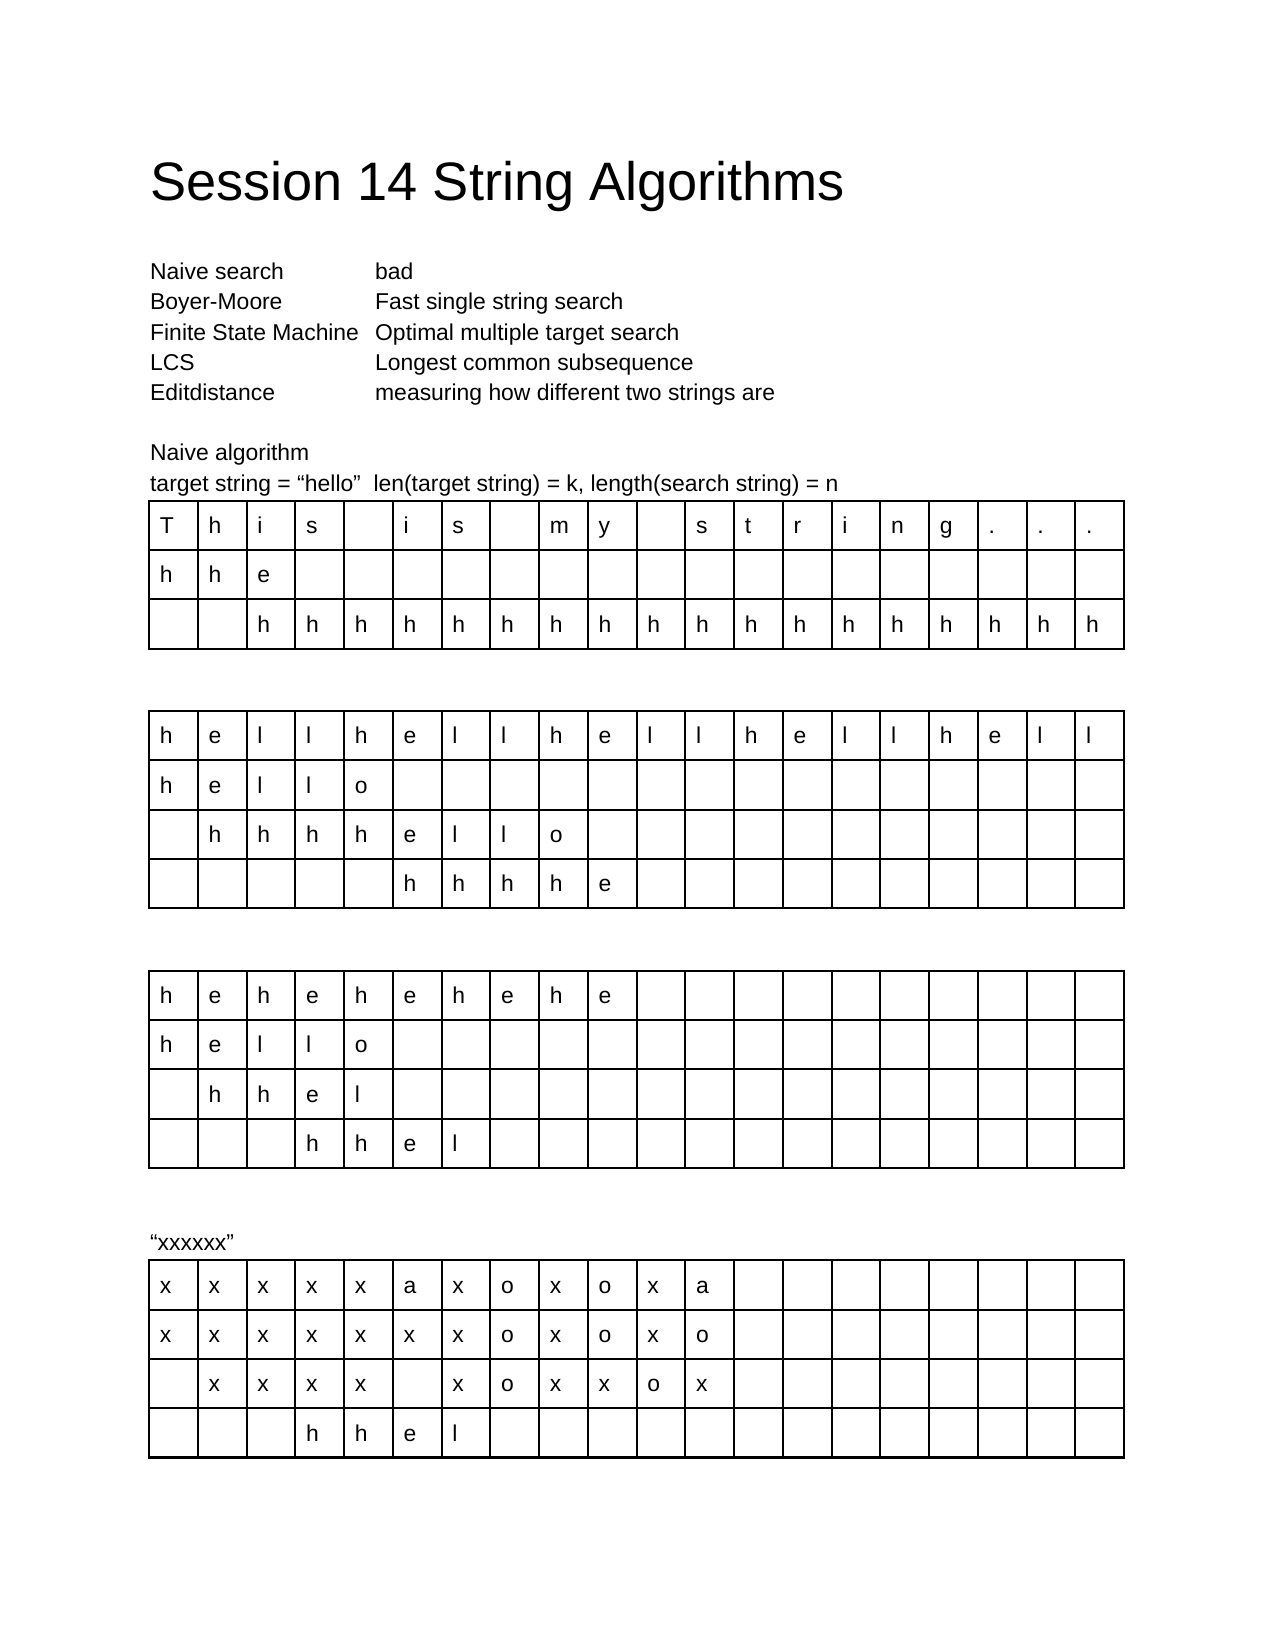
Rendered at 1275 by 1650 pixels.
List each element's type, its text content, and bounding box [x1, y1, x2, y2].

table_cell [638, 1409, 684, 1456]
table_header [1028, 1261, 1074, 1309]
table_header [881, 972, 928, 1019]
table_cell [540, 1021, 587, 1068]
table_cell [589, 1021, 636, 1068]
table_cell [394, 761, 441, 808]
table_cell [443, 551, 489, 598]
table_cell [833, 1311, 879, 1358]
table_header e [394, 972, 441, 1019]
table_header n [881, 502, 928, 549]
table_cell [833, 1021, 879, 1068]
table_header e [589, 972, 636, 1019]
table_cell [930, 1070, 977, 1117]
table_header i [248, 502, 294, 549]
table_cell [638, 1120, 684, 1167]
table_header . [979, 502, 1026, 549]
table_cell h [394, 600, 441, 647]
table_header s [443, 502, 489, 549]
table_header x [540, 1261, 587, 1309]
table_cell [784, 761, 831, 808]
table_cell [1076, 811, 1123, 858]
table_cell x [443, 1311, 489, 1358]
table_cell [345, 551, 392, 598]
table_cell [638, 1070, 684, 1117]
table_header h [443, 972, 489, 1019]
table_cell h [443, 860, 489, 907]
table_header [345, 502, 392, 549]
table_cell [443, 1070, 489, 1117]
table_cell [979, 761, 1026, 808]
table_cell [1076, 1070, 1123, 1117]
table_header [1076, 972, 1123, 1019]
table_cell [345, 860, 392, 907]
table_cell [1028, 1021, 1074, 1068]
table_header e [199, 972, 246, 1019]
table_cell [150, 1070, 197, 1117]
table_cell [979, 1311, 1026, 1358]
table_cell [833, 1409, 879, 1456]
text Boyer-Moore Fast single string search [150, 288, 1125, 314]
table_cell [735, 1360, 782, 1407]
table_cell [248, 1409, 294, 1456]
table_cell [930, 1021, 977, 1068]
table_cell h [1028, 600, 1074, 647]
table_cell h [881, 600, 928, 647]
table_cell x [686, 1360, 733, 1407]
table_header h [248, 972, 294, 1019]
table_cell [589, 811, 636, 858]
table_cell [686, 1120, 733, 1167]
text Naive algorithm [150, 439, 1125, 466]
table_cell [881, 860, 928, 907]
table_header e [199, 712, 246, 759]
table_cell [491, 551, 538, 598]
table_cell [150, 1409, 197, 1456]
table_cell [443, 1021, 489, 1068]
table_cell [833, 860, 879, 907]
table_cell e [248, 551, 294, 598]
table_cell x [345, 1360, 392, 1407]
table_cell [540, 1070, 587, 1117]
table_cell l [443, 1120, 489, 1167]
text Editdistance measuring how different two strings are [150, 379, 1125, 405]
table_cell h [345, 811, 392, 858]
table_cell [930, 1409, 977, 1456]
table_cell [1076, 1360, 1123, 1407]
table_cell [784, 811, 831, 858]
table_cell [1076, 551, 1123, 598]
table_cell h [296, 1409, 343, 1456]
text target string = “hello” len(target string) = k, length(search string) = n [150, 469, 1125, 496]
table_cell l [296, 1021, 343, 1068]
table_cell [589, 1070, 636, 1117]
table_cell [979, 551, 1026, 598]
table_header [491, 502, 538, 549]
table_header l [1076, 712, 1123, 759]
table_header t [735, 502, 782, 549]
table_cell [589, 551, 636, 598]
table_header x [199, 1261, 246, 1309]
table_cell [979, 811, 1026, 858]
table_header i [394, 502, 441, 549]
table_cell [638, 761, 684, 808]
table_header e [394, 712, 441, 759]
table_cell [686, 1021, 733, 1068]
table_cell [881, 551, 928, 598]
table_cell [638, 1021, 684, 1068]
table_header h [199, 502, 246, 549]
table_cell o [491, 1311, 538, 1358]
table_cell [1028, 1120, 1074, 1167]
table_cell h [296, 600, 343, 647]
table_cell [589, 1120, 636, 1167]
table_header [1076, 1261, 1123, 1309]
table_header l [686, 712, 733, 759]
table_cell [930, 551, 977, 598]
table_cell [491, 1021, 538, 1068]
table_header e [589, 712, 636, 759]
table_cell [1076, 761, 1123, 808]
table_cell h [296, 1120, 343, 1167]
table_cell [784, 1360, 831, 1407]
table_cell [686, 1409, 733, 1456]
table_cell [1076, 860, 1123, 907]
table_cell x [199, 1360, 246, 1407]
table_cell [394, 1070, 441, 1117]
table_cell [833, 761, 879, 808]
table_cell [199, 860, 246, 907]
table_cell [930, 1311, 977, 1358]
table_cell [540, 1120, 587, 1167]
table_cell [199, 1120, 246, 1167]
table_cell [881, 1409, 928, 1456]
table_header [881, 1261, 928, 1309]
table_cell l [345, 1070, 392, 1117]
table_cell x [296, 1360, 343, 1407]
table_header l [443, 712, 489, 759]
table_cell e [394, 811, 441, 858]
table_cell [491, 1409, 538, 1456]
table_cell h [199, 551, 246, 598]
table_cell x [296, 1311, 343, 1358]
table_cell [784, 1021, 831, 1068]
table_cell [930, 811, 977, 858]
table_header e [784, 712, 831, 759]
table_cell [881, 761, 928, 808]
table_header l [296, 712, 343, 759]
table_cell l [491, 811, 538, 858]
table_header . [1076, 502, 1123, 549]
table_cell e [199, 761, 246, 808]
table_cell [833, 551, 879, 598]
text Naive search bad [150, 258, 1125, 284]
table_header y [589, 502, 636, 549]
table_cell h [1076, 600, 1123, 647]
table_cell [784, 1070, 831, 1117]
table_cell [881, 811, 928, 858]
title Session 14 String Algorithms [150, 150, 1125, 212]
table_cell [735, 551, 782, 598]
table_cell h [248, 811, 294, 858]
table_cell [930, 1360, 977, 1407]
table_cell [833, 811, 879, 858]
table_header x [638, 1261, 684, 1309]
table_header [686, 972, 733, 1019]
table_cell [881, 1311, 928, 1358]
table_cell [686, 551, 733, 598]
table_cell x [248, 1360, 294, 1407]
table_cell h [394, 860, 441, 907]
table_cell [735, 1021, 782, 1068]
table_cell [491, 1120, 538, 1167]
table_cell [491, 1070, 538, 1117]
table_cell [150, 860, 197, 907]
table_cell [784, 1409, 831, 1456]
table_header e [491, 972, 538, 1019]
table_cell l [296, 761, 343, 808]
table_header l [638, 712, 684, 759]
table_cell h [150, 761, 197, 808]
table_cell [979, 1409, 1026, 1456]
table_cell [150, 811, 197, 858]
table_cell h [345, 1120, 392, 1167]
table_cell [735, 1409, 782, 1456]
table_header [1028, 972, 1074, 1019]
table_cell [638, 811, 684, 858]
table_header r [784, 502, 831, 549]
table_header s [296, 502, 343, 549]
table_header e [296, 972, 343, 1019]
table_header g [930, 502, 977, 549]
table_header h [540, 712, 587, 759]
table_cell [296, 860, 343, 907]
table_cell [979, 1360, 1026, 1407]
table_cell o [345, 761, 392, 808]
table_cell x [540, 1360, 587, 1407]
table_cell [735, 1311, 782, 1358]
table_cell h [150, 1021, 197, 1068]
table_header h [540, 972, 587, 1019]
table_cell [638, 551, 684, 598]
table_cell h [248, 1070, 294, 1117]
table_cell [881, 1360, 928, 1407]
table_cell h [443, 600, 489, 647]
table_cell o [686, 1311, 733, 1358]
table_header x [345, 1261, 392, 1309]
table_header [638, 502, 684, 549]
table_cell l [443, 1409, 489, 1456]
table_cell o [589, 1311, 636, 1358]
table_header l [491, 712, 538, 759]
table_cell h [686, 600, 733, 647]
table_cell [540, 551, 587, 598]
table_cell [1028, 551, 1074, 598]
table_header [638, 972, 684, 1019]
table_header x [248, 1261, 294, 1309]
table_cell [686, 860, 733, 907]
table_header h [150, 972, 197, 1019]
table_cell [296, 551, 343, 598]
table_cell [1028, 811, 1074, 858]
table_cell [881, 1070, 928, 1117]
table_header [735, 972, 782, 1019]
table_header h [930, 712, 977, 759]
table_cell [491, 761, 538, 808]
table_cell [150, 1120, 197, 1167]
table_header h [735, 712, 782, 759]
table_header l [1028, 712, 1074, 759]
table_header a [394, 1261, 441, 1309]
table_cell l [248, 1021, 294, 1068]
table_header h [345, 972, 392, 1019]
table_header e [979, 712, 1026, 759]
table_cell [1028, 1409, 1074, 1456]
table_header l [881, 712, 928, 759]
table_header x [443, 1261, 489, 1309]
table_cell [979, 1120, 1026, 1167]
table_cell h [491, 860, 538, 907]
table_cell x [199, 1311, 246, 1358]
table_header x [296, 1261, 343, 1309]
table_header o [491, 1261, 538, 1309]
table_cell [833, 1070, 879, 1117]
table_cell h [248, 600, 294, 647]
table_cell [1028, 1070, 1074, 1117]
table_cell [833, 1360, 879, 1407]
table_cell o [491, 1360, 538, 1407]
table_header . [1028, 502, 1074, 549]
table_cell [540, 761, 587, 808]
table_cell o [638, 1360, 684, 1407]
table_header m [540, 502, 587, 549]
table_header [930, 1261, 977, 1309]
table_header [930, 972, 977, 1019]
table_cell [199, 1409, 246, 1456]
table_cell x [589, 1360, 636, 1407]
table_cell [930, 860, 977, 907]
table_cell x [638, 1311, 684, 1358]
table_cell e [589, 860, 636, 907]
table_cell [784, 1311, 831, 1358]
table_cell h [930, 600, 977, 647]
table_cell [1028, 761, 1074, 808]
table_header o [589, 1261, 636, 1309]
table_cell h [345, 600, 392, 647]
table_header [784, 972, 831, 1019]
table_cell [686, 811, 733, 858]
text LCS Longest common subsequence [150, 349, 1125, 375]
table_cell [784, 1120, 831, 1167]
table_cell [394, 1360, 441, 1407]
table_cell [735, 860, 782, 907]
table_cell x [150, 1311, 197, 1358]
table_header [979, 1261, 1026, 1309]
table_header [833, 972, 879, 1019]
table_cell [881, 1120, 928, 1167]
table_cell l [443, 811, 489, 858]
table_cell [248, 860, 294, 907]
table_cell [1076, 1311, 1123, 1358]
table_header [979, 972, 1026, 1019]
table_cell h [784, 600, 831, 647]
table_cell [735, 1120, 782, 1167]
table_cell x [540, 1311, 587, 1358]
table_cell [150, 600, 197, 647]
table_header s [686, 502, 733, 549]
table_cell [589, 1409, 636, 1456]
table_cell [1028, 860, 1074, 907]
table_cell [833, 1120, 879, 1167]
table_cell [150, 1360, 197, 1407]
table_cell h [491, 600, 538, 647]
table_cell [638, 860, 684, 907]
table_cell [979, 1070, 1026, 1117]
table_header l [248, 712, 294, 759]
table_cell h [540, 600, 587, 647]
table_cell [784, 551, 831, 598]
table_header T [150, 502, 197, 549]
table_cell h [296, 811, 343, 858]
table_cell e [394, 1409, 441, 1456]
table_cell x [248, 1311, 294, 1358]
table_cell h [589, 600, 636, 647]
table_header [833, 1261, 879, 1309]
table_header h [150, 712, 197, 759]
table_header a [686, 1261, 733, 1309]
table_cell [881, 1021, 928, 1068]
table_cell [1076, 1120, 1123, 1167]
table_cell [979, 1021, 1026, 1068]
table_cell [1076, 1409, 1123, 1456]
table_cell [735, 1070, 782, 1117]
table_cell h [540, 860, 587, 907]
table_cell [394, 551, 441, 598]
table_cell e [296, 1070, 343, 1117]
table_cell o [345, 1021, 392, 1068]
table_cell h [150, 551, 197, 598]
table_cell x [394, 1311, 441, 1358]
table_header x [150, 1261, 197, 1309]
table_header i [833, 502, 879, 549]
text Finite State Machine Optimal multiple target search [150, 318, 1125, 345]
table_cell h [199, 811, 246, 858]
table_cell x [345, 1311, 392, 1358]
table_cell [540, 1409, 587, 1456]
text “xxxxxx” [150, 1229, 1125, 1256]
table_cell [248, 1120, 294, 1167]
table_cell [686, 761, 733, 808]
table_cell h [199, 1070, 246, 1117]
table_header [784, 1261, 831, 1309]
table_cell [443, 761, 489, 808]
table_cell e [199, 1021, 246, 1068]
table_cell [1076, 1021, 1123, 1068]
table_cell x [443, 1360, 489, 1407]
table_cell h [979, 600, 1026, 647]
table_cell l [248, 761, 294, 808]
table_cell o [540, 811, 587, 858]
table_header l [833, 712, 879, 759]
table_cell h [833, 600, 879, 647]
table_cell [394, 1021, 441, 1068]
table_cell [930, 761, 977, 808]
table_header [735, 1261, 782, 1309]
table_cell h [735, 600, 782, 647]
table_cell [1028, 1360, 1074, 1407]
table_cell h [638, 600, 684, 647]
table_cell [1028, 1311, 1074, 1358]
table_cell [979, 860, 1026, 907]
table_cell [735, 761, 782, 808]
table_cell [686, 1070, 733, 1117]
table_cell [784, 860, 831, 907]
table_header h [345, 712, 392, 759]
table_cell e [394, 1120, 441, 1167]
table_cell h [345, 1409, 392, 1456]
table_cell [735, 811, 782, 858]
table_cell [199, 600, 246, 647]
table_cell [589, 761, 636, 808]
table_cell [930, 1120, 977, 1167]
